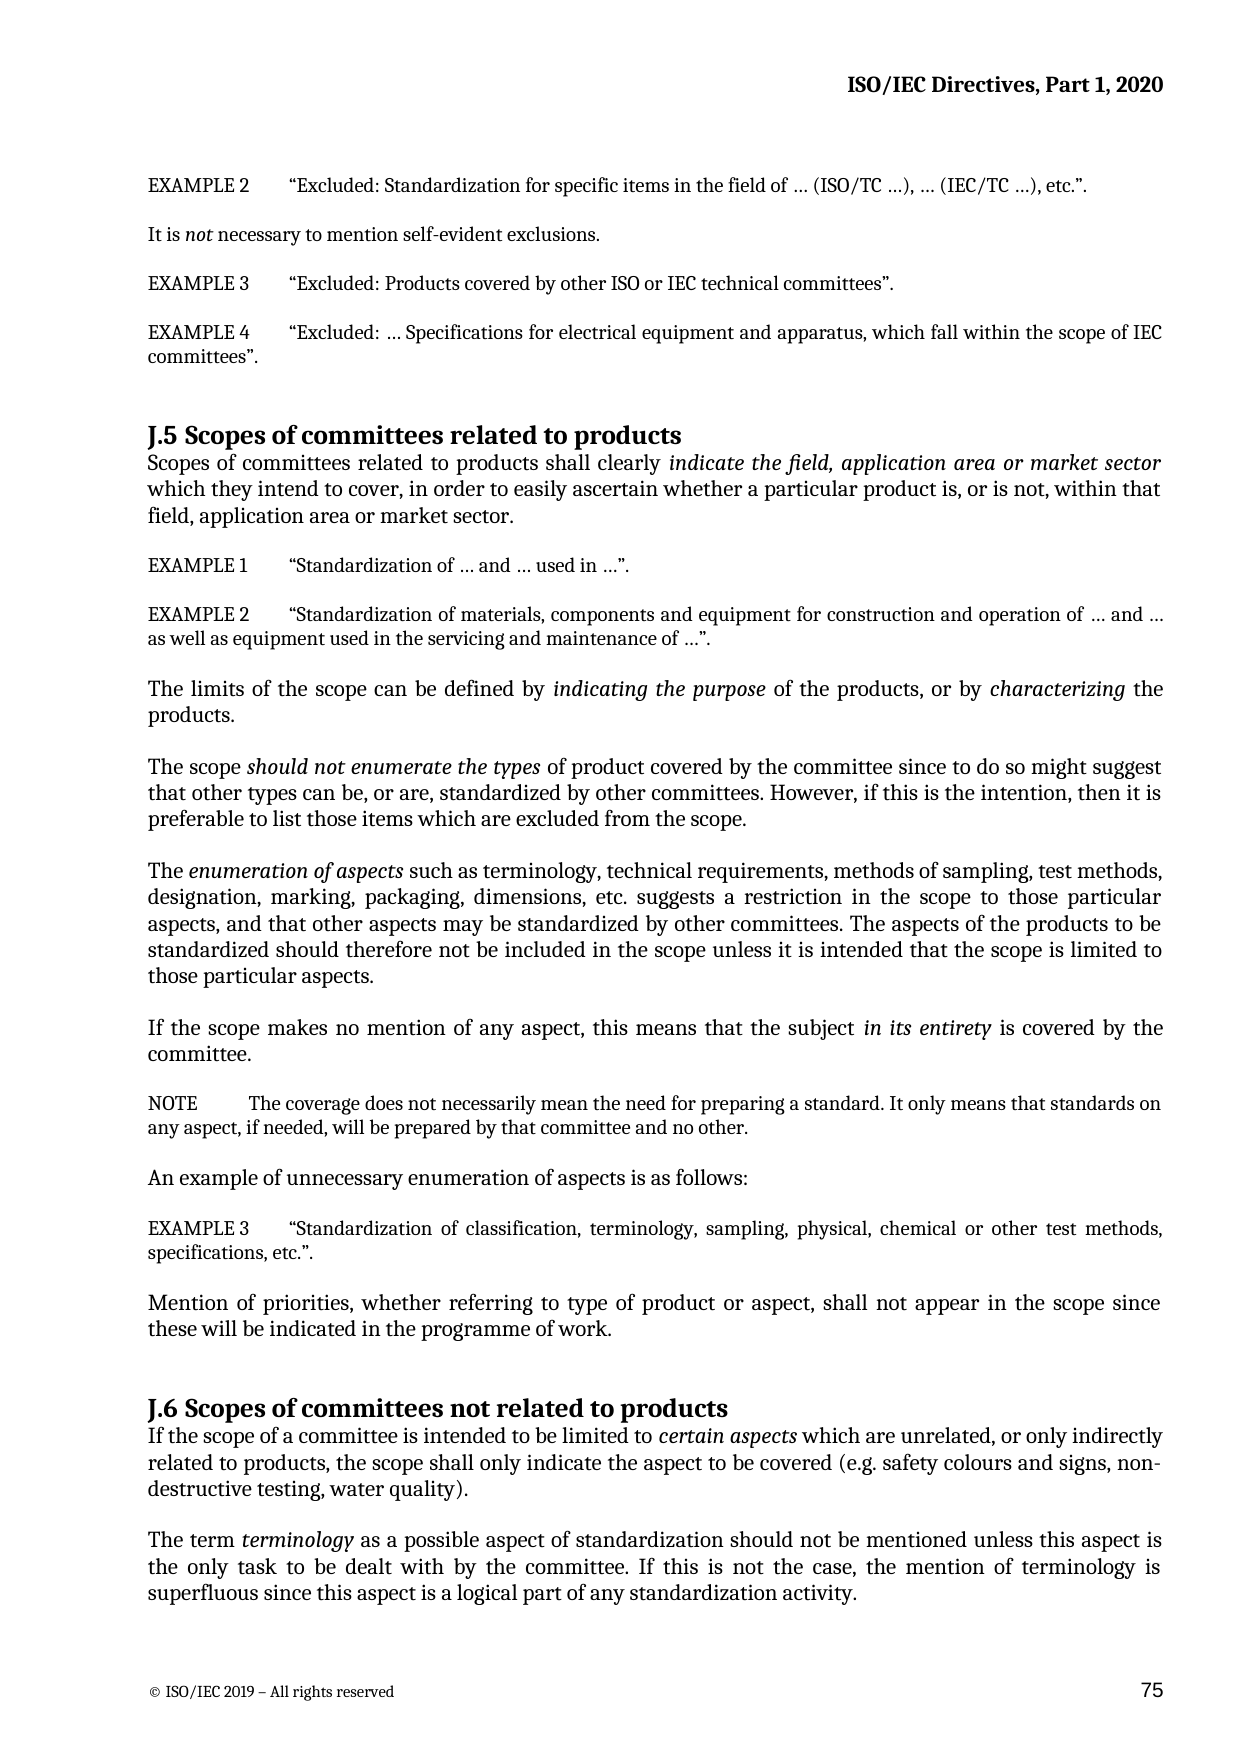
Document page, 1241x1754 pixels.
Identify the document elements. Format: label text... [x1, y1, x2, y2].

list Scopes of committees related to products [148, 422, 1163, 450]
text EXAMPLE 1 “Standardization of … and … used in …”. [148, 554, 1163, 578]
text EXAMPLE 2 “Excluded: Standardization for specific items in the field of … (ISO/TC …), … (IEC/TC …), etc.”. [148, 174, 1163, 198]
text If the scope makes no mention of any aspect, this means that the subject in its entirety is covered by the committee. [148, 1014, 1163, 1067]
text EXAMPLE 4 “Excluded: … Specifications for electrical equipment and apparatus, which fall within the scope of IEC committees”. [148, 321, 1163, 369]
text Mention of priorities, whether referring to type of product or aspect, shall not appear in the scope since these will be indicated in the programme of work. [148, 1289, 1163, 1342]
text Scopes of committees related to products shall clearly indicate the field, application area or market sector which they intend to cover, in order to easily ascertain whether a particular product is, or is not, within that field, application area or market sector. [148, 450, 1163, 529]
text It is not necessary to mention self-evident exclusions. [148, 223, 1163, 247]
text EXAMPLE 2 “Standardization of materials, components and equipment for construction and operation of … and … as well as equipment used in the servicing and maintenance of …”. [148, 603, 1163, 651]
text The term terminology as a possible aspect of standardization should not be mentioned unless this aspect is the only task to be dealt with by the committee. If this is not the case, the mention of terminology is superfluous since this aspect is a logical part of any standardization activity. [148, 1527, 1163, 1606]
text The limits of the scope can be defined by indicating the purpose of the products, or by characterizing the products. [148, 676, 1163, 728]
text If the scope of a committee is intended to be limited to certain aspects which are unrelated, or only indirectly related to products, the scope shall only indicate the aspect to be covered (e.g. safety colours and signs, non-destructive testing, water quality). [148, 1423, 1163, 1502]
text EXAMPLE 3 “Standardization of classification, terminology, sampling, physical, chemical or other test methods, specifications, etc.”. [148, 1216, 1163, 1264]
list Scopes of committees not related to products [148, 1395, 1163, 1423]
text NOTE The coverage does not necessarily mean the need for preparing a standard. It only means that standards on any aspect, if needed, will be prepared by that committee and no other. [148, 1092, 1163, 1140]
text EXAMPLE 3 “Excluded: Products covered by other ISO or IEC technical committees”. [148, 272, 1163, 296]
text The enumeration of aspects such as terminology, technical requirements, methods of sampling, test methods, designation, marking, packaging, dimensions, etc. suggests a restriction in the scope to those particular aspects, and that other aspects may be standardized by other committees. The aspects of the products to be standardized should therefore not be included in the scope unless it is intended that the scope is limited to those particular aspects. [148, 858, 1163, 989]
text An example of unnecessary enumeration of aspects is as follows: [148, 1165, 1163, 1191]
text The scope should not enumerate the types of product covered by the committee since to do so might suggest that other types can be, or are, standardized by other committees. However, if this is the intention, then it is preferable to list those items which are excluded from the scope. [148, 753, 1163, 833]
